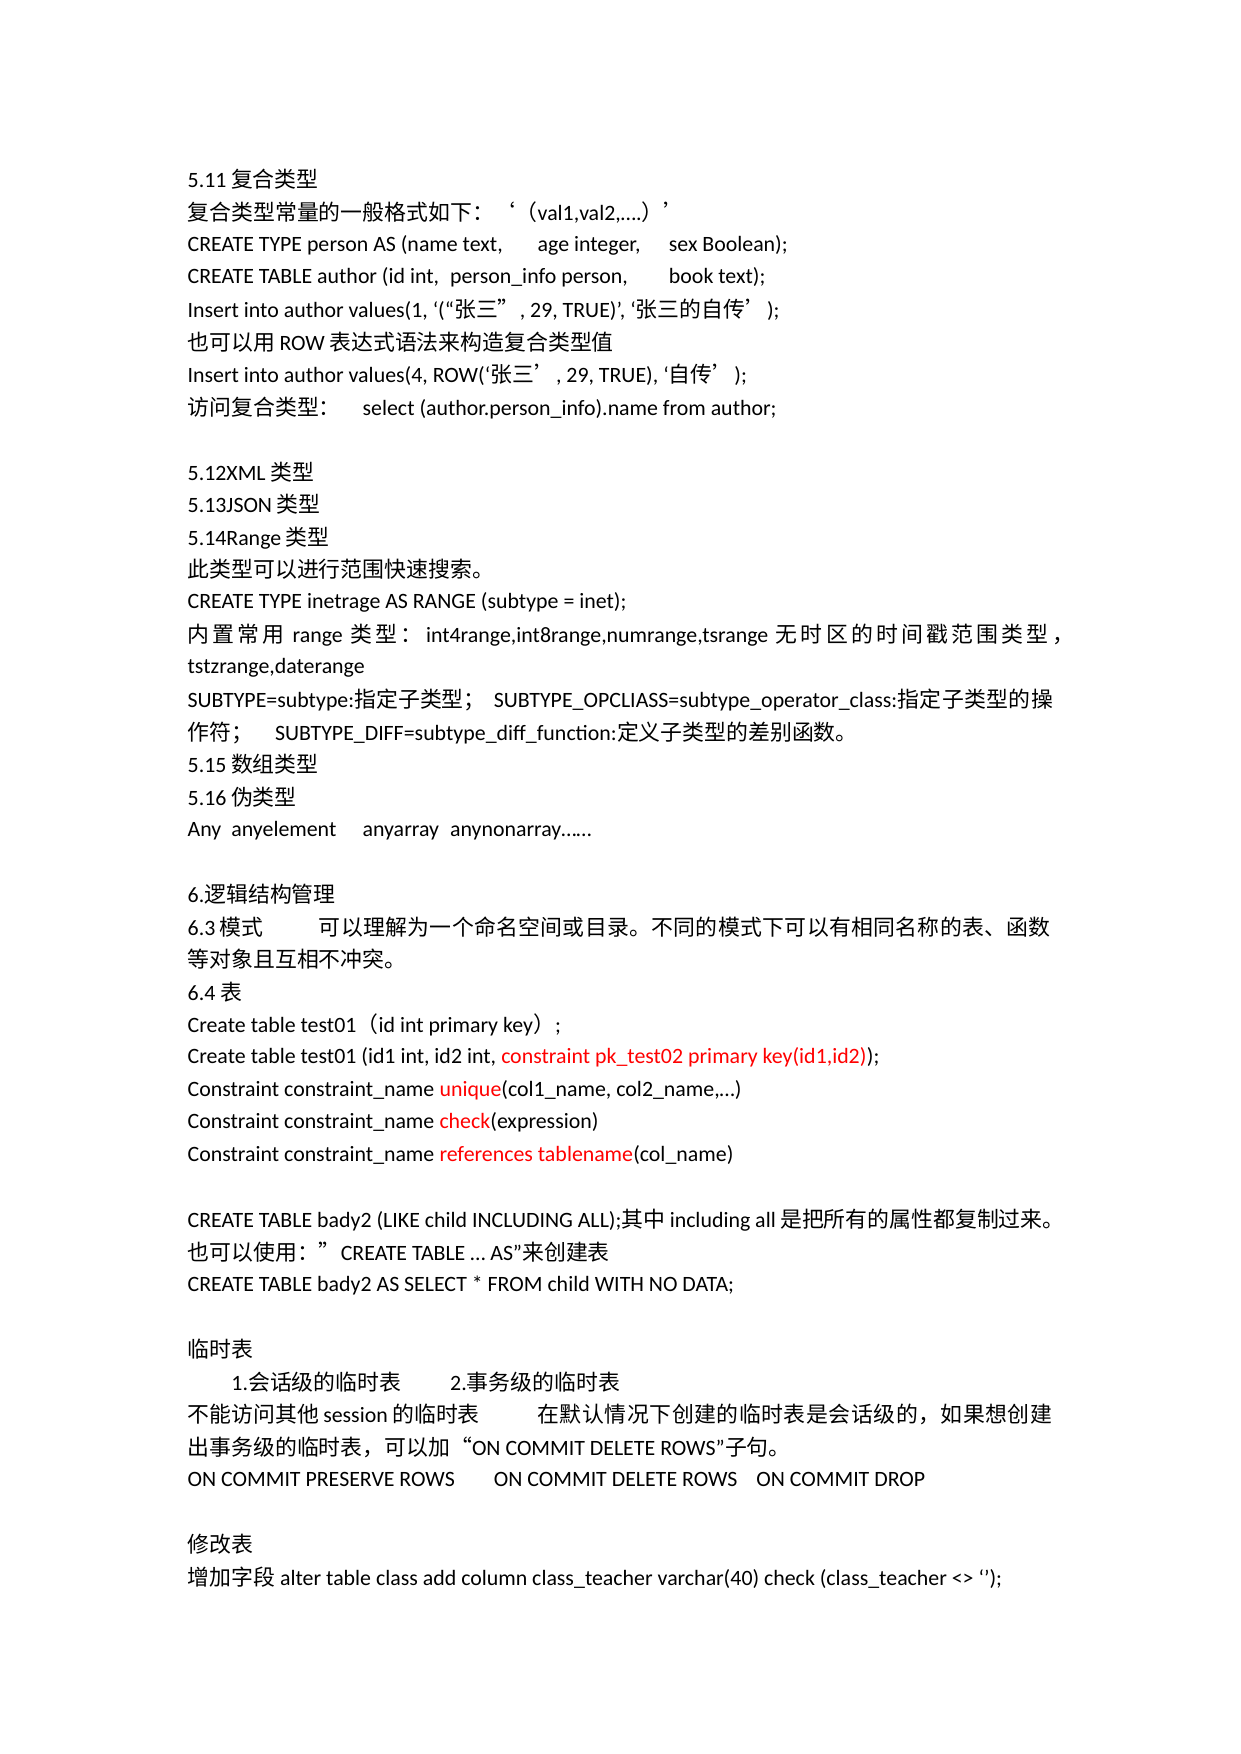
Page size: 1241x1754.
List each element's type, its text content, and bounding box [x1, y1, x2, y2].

text 6.逻辑结构管理 [187, 877, 1053, 909]
text 5.12XML类型 [187, 454, 1053, 487]
text Constraint constraint_name check(expression) [187, 1104, 1053, 1137]
text 此类型可以进行范围快速搜索。 [187, 552, 1053, 584]
text Constraint constraint_name unique(col1_name, col2_name,…) [187, 1072, 1053, 1104]
text 不能访问其他session的临时表 在默认情况下创建的临时表是会话级的，如果想创建出事务级的临时表，可以加“ON COMMIT DELETE ROWS”子句。 [187, 1397, 1053, 1462]
text Create table test01 (id1 int, id2 int, constraint pk_test02 primary key(id1,id2)); [187, 1039, 1053, 1072]
text Create table test01（id int primary key）; [187, 1007, 1053, 1039]
text 也可以使用：”CREATE TABLE … AS”来创建表 [187, 1234, 1053, 1267]
text 6.4 表 [187, 974, 1053, 1007]
text 5.13JSON类型 [187, 487, 1053, 519]
text 5.15数组类型 [187, 747, 1053, 779]
text 5.14Range类型 [187, 519, 1053, 552]
text CREATE TYPE inetrage AS RANGE (subtype = inet); [187, 584, 1053, 617]
text 5.11复合类型 [187, 162, 1053, 194]
text Any anyelement anyarray anynonarray…… [187, 812, 1053, 844]
text CREATE TYPE person AS (name text, age integer, sex Boolean); [187, 227, 1053, 259]
text 5.16伪类型 [187, 779, 1053, 812]
text CREATE TABLE bady2 AS SELECT * FROM child WITH NO DATA; [187, 1267, 1053, 1299]
text 也可以用ROW表达式语法来构造复合类型值 [187, 324, 1053, 357]
text 1.会话级的临时表 2.事务级的临时表 [187, 1364, 1053, 1397]
text 临时表 [187, 1332, 1053, 1364]
text Insert into author values(4, ROW(‘张三’, 29, TRUE), ‘自传’); [187, 357, 1053, 389]
text SUBTYPE=subtype:指定子类型； SUBTYPE_OPCLIASS=subtype_operator_class:指定子类型的操作符； SUBTYPE_DIFF=subtype_diff_function:定义子类型的差别函数。 [187, 682, 1053, 747]
text Insert into author values(1, ‘(“张三”, 29, TRUE)’, ‘张三的自传’); [187, 292, 1053, 324]
text 内置常用range类型：int4range,int8range,numrange,tsrange无时区的时间戳范围类型，tstzrange,daterange [187, 617, 1053, 682]
text CREATE TABLE author (id int, person_info person, book text); [187, 259, 1053, 292]
text CREATE TABLE bady2 (LIKE child INCLUDING ALL);其中including all是把所有的属性都复制过来。 [187, 1202, 1053, 1234]
text 6.3模式 可以理解为一个命名空间或目录。不同的模式下可以有相同名称的表、函数等对象且互相不冲突。 [187, 909, 1053, 974]
text Constraint constraint_name references tablename(col_name) [187, 1137, 1053, 1169]
text 增加字段 alter table class add column class_teacher varchar(40) check (class_teacher <> ‘’); [187, 1559, 1053, 1592]
text 访问复合类型： select (author.person_info).name from author; [187, 389, 1053, 422]
text 修改表 [187, 1527, 1053, 1559]
text 复合类型常量的一般格式如下：‘（val1,val2,….）’ [187, 194, 1053, 227]
text ON COMMIT PRESERVE ROWS ON COMMIT DELETE ROWS ON COMMIT DROP [187, 1462, 1053, 1494]
